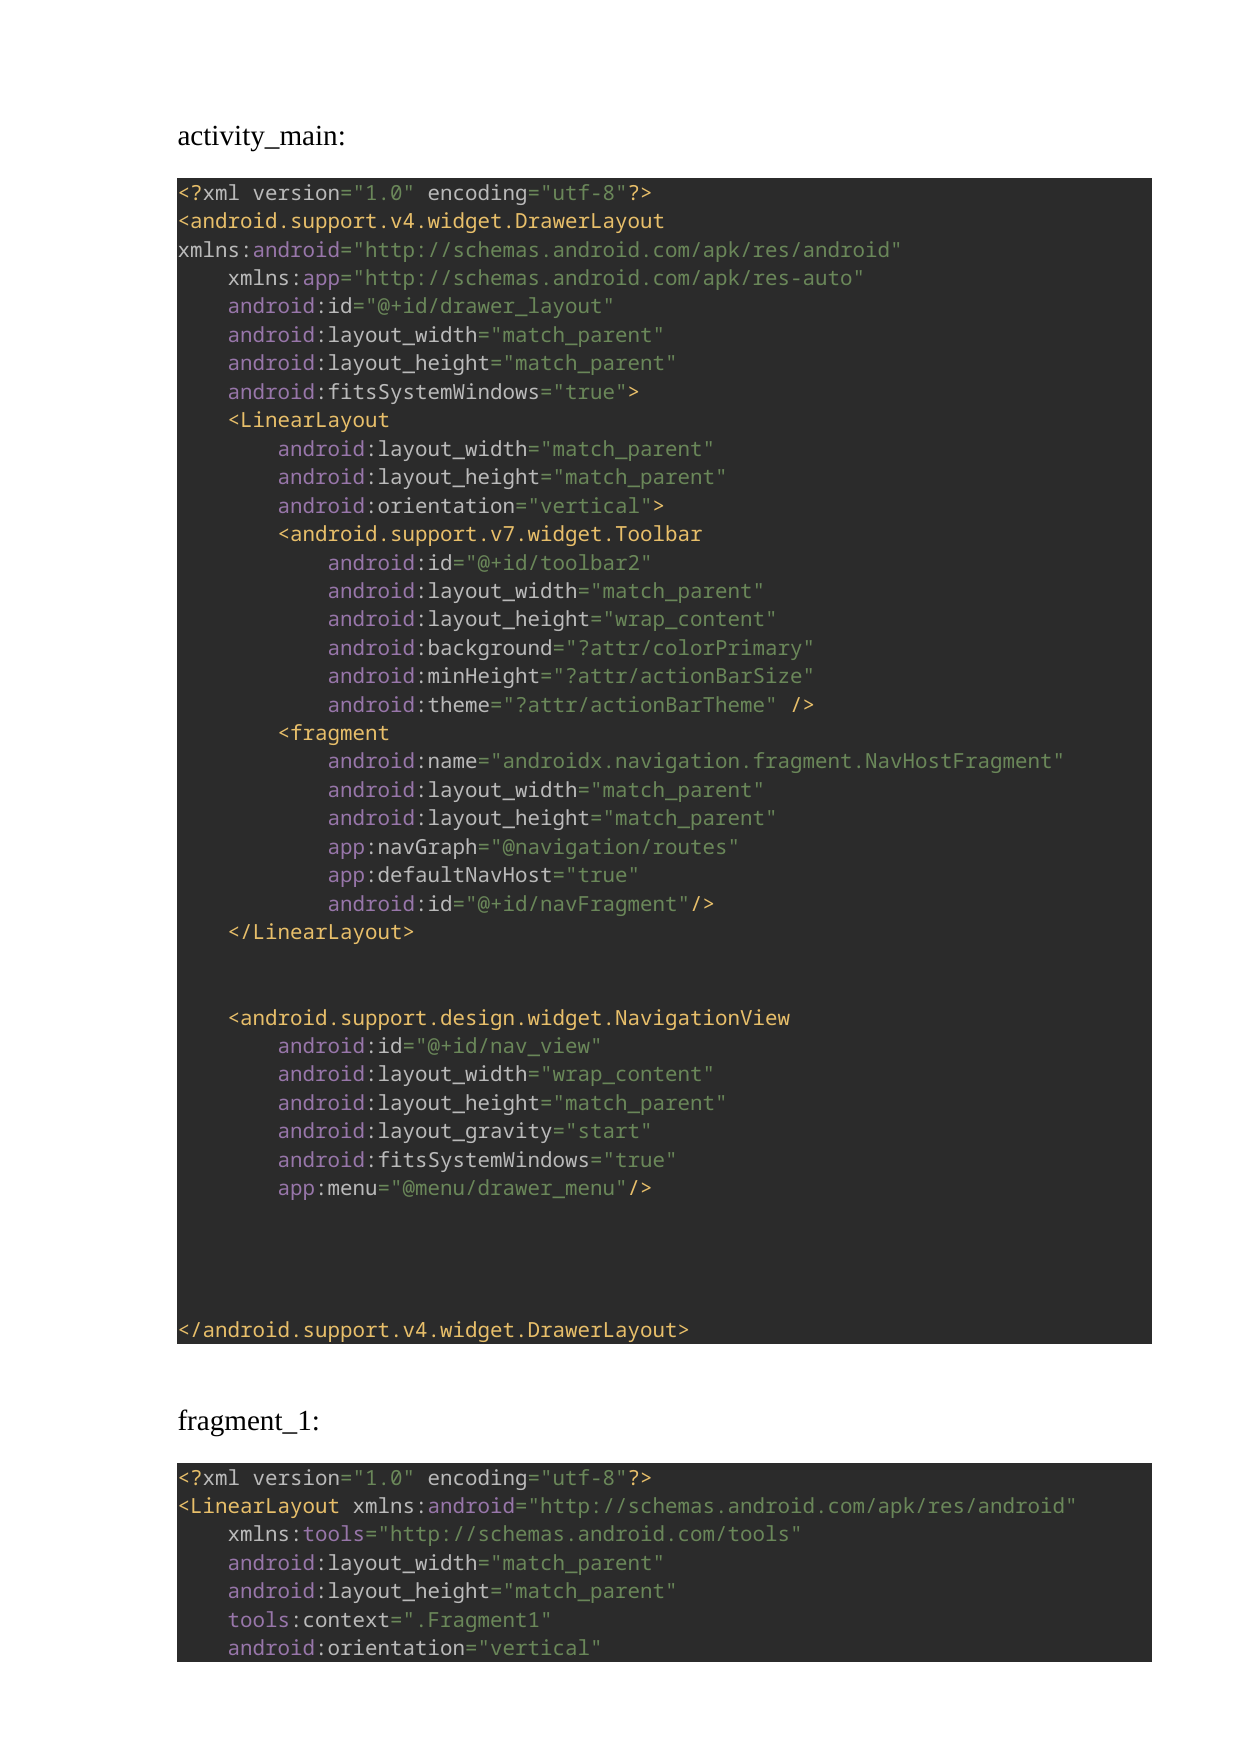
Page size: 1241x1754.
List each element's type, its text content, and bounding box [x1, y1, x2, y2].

text activity_main: [177, 118, 1152, 152]
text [177, 1463, 1152, 1662]
text <?xml version="1.0" encoding="utf-8"?> <android.support.v4.widget.DrawerLayout xmlns:android="http://schemas.android.com/apk/res/android" xmlns:app="http://schemas.android.com/apk/res-auto" android:id="@+id/drawer_layout" android:layout_width="match_parent" android:layout_height="match_parent" android:fitsSystemWindows="true"> <LinearLayout android:layout_width="match_parent" android:layout_height="match_parent" android:orientation="vertical"> <android.support.v7.widget.Toolbar android:id="@+id/toolbar2" android:layout_width="match_parent" android:layout_height="wrap_content" android:background="?attr/colorPrimary" android:minHeight="?attr/actionBarSize" android:theme="?attr/actionBarTheme" /> <fragment android:name="androidx.navigation.fragment.NavHostFragment" android:layout_width="match_parent" android:layout_height="match_parent" app:navGraph="@navigation/routes" app:defaultNavHost="true" android:id="@+id/navFragment"/> </LinearLayout> <android.support.design.widget.NavigationView android:id="@+id/nav_view" android:layout_width="wrap_content" android:layout_height="match_parent" android:layout_gravity="start" android:fitsSystemWindows="true" app:menu="@menu/drawer_menu"/> </android.support.v4.widget.DrawerLayout> [177, 178, 1152, 1344]
text fragment_1: [177, 1403, 1152, 1437]
